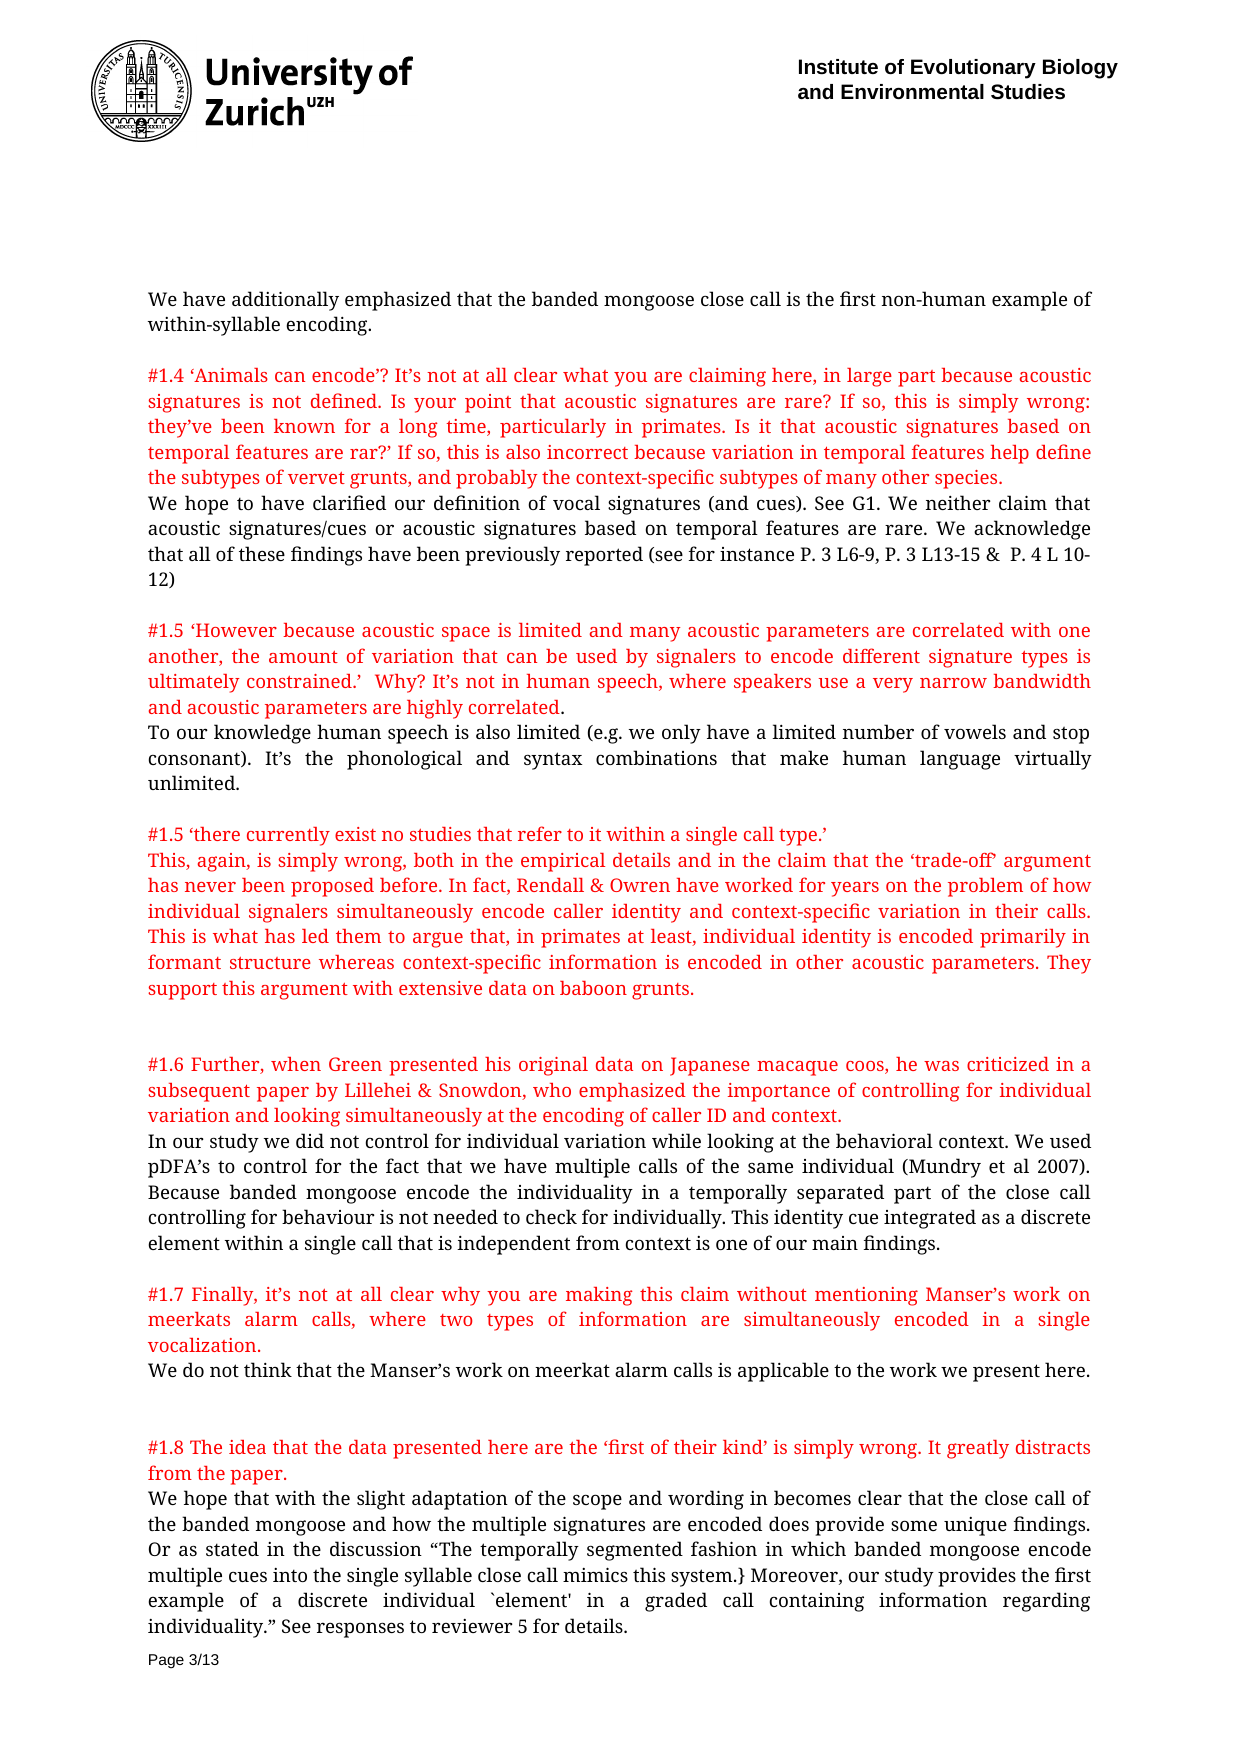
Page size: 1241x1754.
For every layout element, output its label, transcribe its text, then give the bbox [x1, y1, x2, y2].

text We hope to have clarified our definition of vocal signatures (and cues). See G1. We neither claim that acoustic signatures/cues or acoustic signatures based on temporal features are rare. We acknowledge that all of these findings have been previously reported (see for instance P. 3 L6-9, P. 3 L13-15 & P. 4 L 10-12) [148, 490, 1092, 592]
text #1.5 ‘there currently exist no studies that refer to it within a single call type.’ [148, 822, 1092, 847]
text #1.7 Finally, it’s not at all clear why you are making this claim without mentioning Manser’s work on meerkats alarm calls, where two types of information are simultaneously encoded in a single vocalization. [148, 1281, 1092, 1358]
text We do not think that the Manser’s work on meerkat alarm calls is applicable to the work we present here. [148, 1358, 1092, 1383]
text This, again, is simply wrong, both in the empirical details and in the claim that the ‘trade-off’ argument has never been proposed before. In fact, Rendall & Owren have worked for years on the problem of how individual signalers simultaneously encode caller identity and context-specific variation in their calls. This is what has led them to argue that, in primates at least, individual identity is encoded primarily in formant structure whereas context-specific information is encoded in other acoustic parameters. They support this argument with extensive data on baboon grunts. [148, 847, 1092, 1000]
text #1.6 Further, when Green presented his original data on Japanese macaque coos, he was criticized in a subsequent paper by Lillehei & Snowdon, who emphasized the importance of controlling for individual variation and looking simultaneously at the encoding of caller ID and context. [148, 1051, 1092, 1128]
text To our knowledge human speech is also limited (e.g. we only have a limited number of vowels and stop consonant). It’s the phonological and syntax combinations that make human language virtually unlimited. [148, 720, 1092, 796]
text We have additionally emphasized that the banded mongoose close call is the first non-human example of within-syllable encoding. [148, 286, 1092, 337]
text #1.5 ‘However because acoustic space is limited and many acoustic parameters are correlated with one another, the amount of variation that can be used by signalers to encode different signature types is ultimately constrained.’ Why? It’s not in human speech, where speakers use a very narrow bandwidth and acoustic parameters are highly correlated. [148, 618, 1092, 720]
text #1.4 ‘Animals can encode’? It’s not at all clear what you are claiming here, in large part because acoustic signatures is not defined. Is your point that acoustic signatures are rare? If so, this is simply wrong: they’ve been known for a long time, particularly in primates. Is it that acoustic signatures based on temporal features are rar?’ If so, this is also incorrect because variation in temporal features help define the subtypes of vervet grunts, and probably the context-specific subtypes of many other species. [148, 362, 1092, 490]
text #1.8 The idea that the data presented here are the ‘first of their kind’ is simply wrong. It greatly distracts from the paper. [148, 1434, 1092, 1485]
text In our study we did not control for individual variation while looking at the behavioral context. We used pDFA’s to control for the fact that we have multiple calls of the same individual (Mundry et al 2007). Because banded mongoose encode the individuality in a temporally separated part of the close call controlling for behaviour is not needed to check for individually. This identity cue integrated as a discrete element within a single call that is independent from context is one of our main findings. [148, 1128, 1092, 1256]
text We hope that with the slight adaptation of the scope and wording in becomes clear that the close call of the banded mongoose and how the multiple signatures are encoded does provide some unique findings. Or as stated in the discussion “The temporally segmented fashion in which banded mongoose encode multiple cues into the single syllable close call mimics this system.} Moreover, our study provides the first example of a discrete individual `element' in a graded call containing information regarding individuality.” See responses to reviewer 5 for details. [148, 1485, 1092, 1638]
picture [85, 35, 419, 148]
